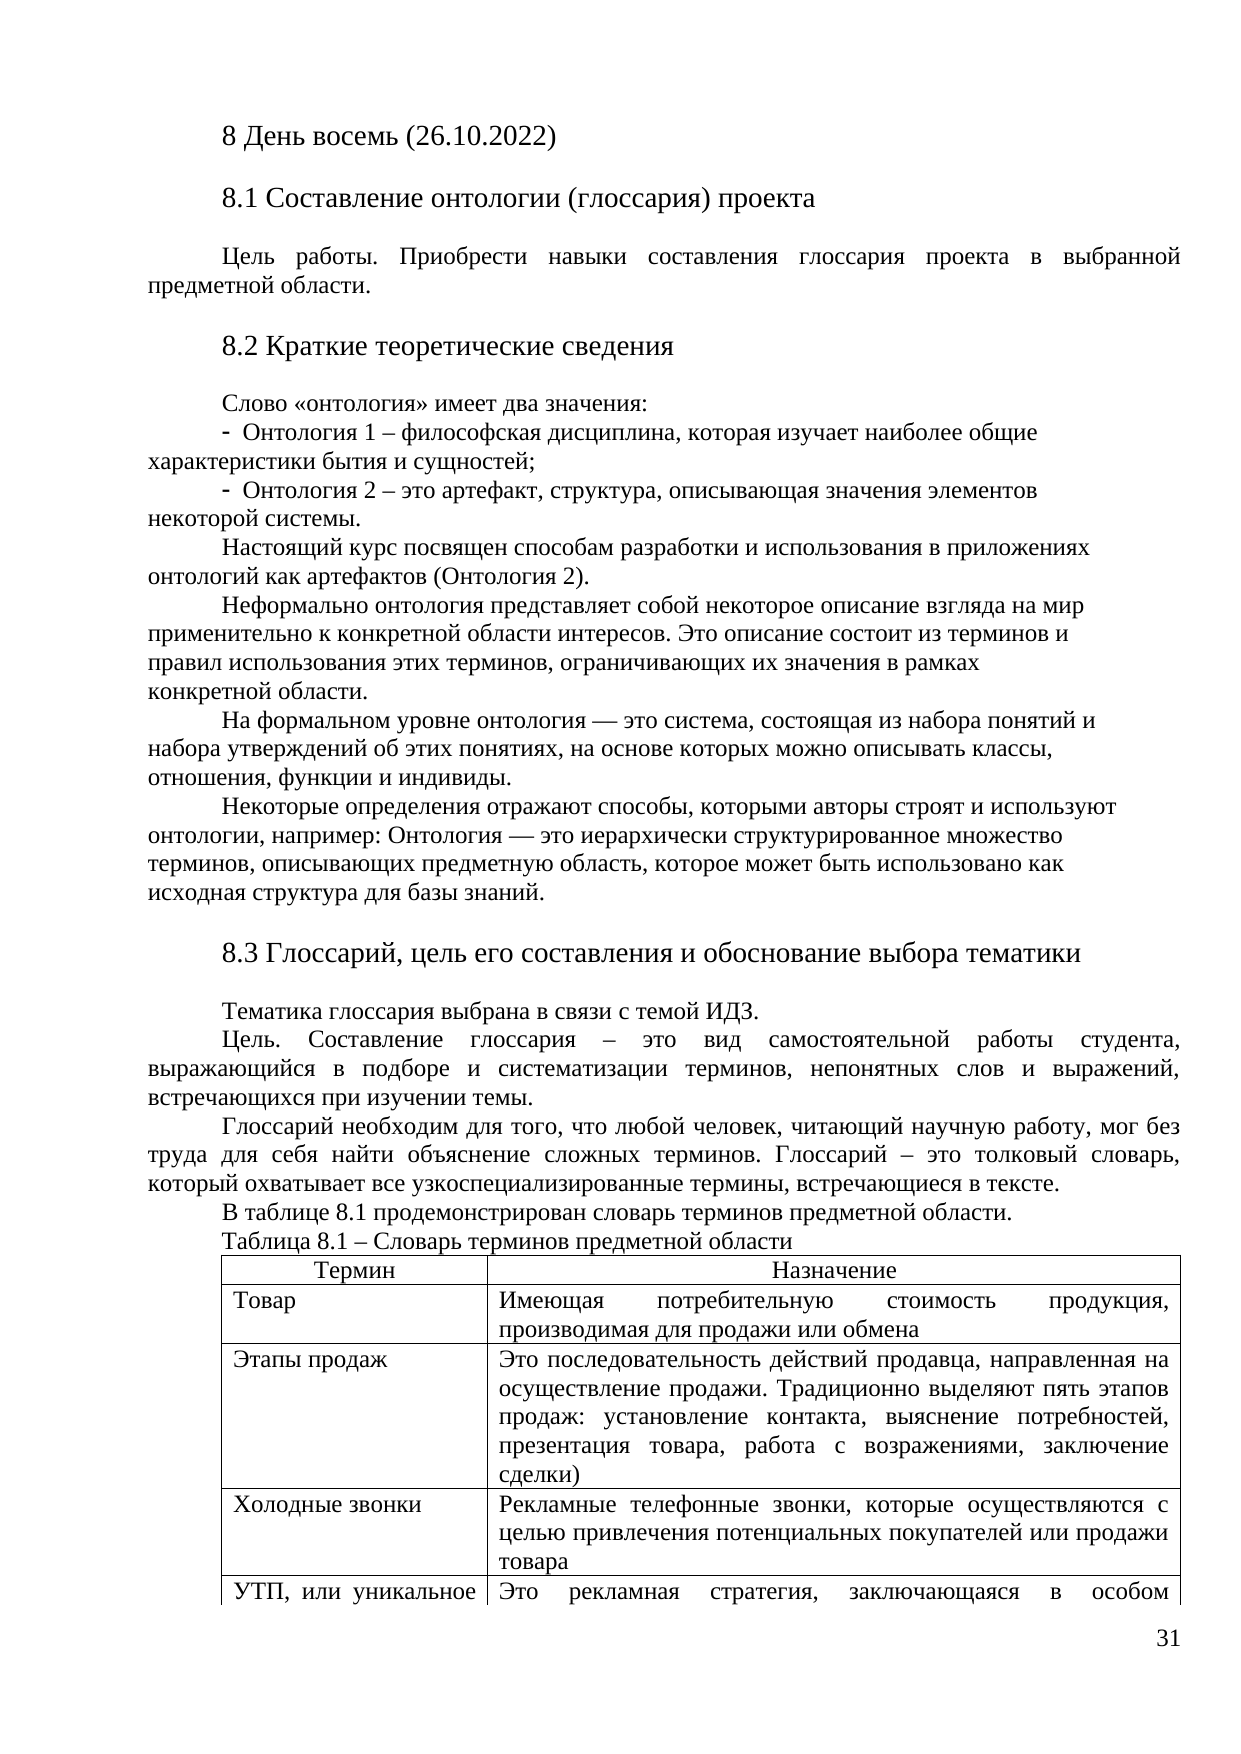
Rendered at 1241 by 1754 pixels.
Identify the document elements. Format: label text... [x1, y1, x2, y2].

text правил использования этих терминов, ограничивающих их значения в рамках [148, 647, 1181, 676]
text некоторой системы. [148, 503, 1181, 532]
text исходная структура для базы знаний. [148, 877, 1181, 906]
table_header Термин [222, 1256, 487, 1284]
subtitle День восемь (26.10.2022) [148, 118, 1181, 151]
table_cell Товар [222, 1285, 487, 1343]
list Онтология 2 – это артефакт, структура, описывающая значения элементов [148, 475, 1181, 503]
subtitle Краткие теоретические сведения [148, 328, 1181, 361]
text характеристики бытия и сущностей; [148, 446, 1181, 475]
table_cell Рекламные телефонные звонки, которые осуществляются с целью привлечения потенциальных покупателей или продажи товара [488, 1489, 1180, 1575]
text Неформально онтология представляет собой некоторое описание взгляда на мир [148, 590, 1181, 618]
table_cell Этапы продаж [222, 1344, 487, 1488]
text конкретной области. [148, 676, 1181, 705]
text В таблице 8.1 продемонстрирован словарь терминов предметной области. [148, 1197, 1181, 1226]
text На формальном уровне онтология — это система, состоящая из набора понятий и [148, 705, 1181, 733]
table_header Назначение [488, 1256, 1180, 1284]
text Глоссарий необходим для того, что любой человек, читающий научную работу, мог без труда для себя найти объяснение сложных терминов. Глоссарий – это толковый словарь, который охватывает все узкоспециализированные термины, встречающиеся в тексте. [148, 1111, 1181, 1197]
list Онтология 1 – философская дисциплина, которая изучает наиболее общие [148, 417, 1181, 446]
text отношения, функции и индивиды. [148, 762, 1181, 791]
text онтологий как артефактов (Онтология 2). [148, 561, 1181, 590]
text Таблица 8.1 – Словарь терминов предметной области [148, 1226, 1181, 1254]
text онтологии, например: Онтология — это иерархически структурированное множество [148, 820, 1181, 848]
subtitle Глоссарий, цель его составления и обоснование выбора тематики [148, 935, 1181, 969]
table_cell Имеющая потребительную стоимость продукция, производимая для продажи или обмена [488, 1285, 1180, 1343]
table_cell УТП, или уникальное торговое предложение [222, 1576, 487, 1605]
text Тематика глоссария выбрана в связи с темой ИДЗ. [148, 996, 1181, 1024]
text Цель. Составление глоссария – это вид самостоятельной работы студента, выражающийся в подборе и систематизации терминов, непонятных слов и выражений, встречающихся при изучении темы. [148, 1024, 1181, 1111]
table_cell Это последовательность действий продавца, направленная на осуществление продажи. Традиционно выделяют пять этапов продаж: установление контакта, выяснение потребностей, презентация товара, работа с возражениями, заключение сделки) [488, 1344, 1180, 1488]
table_cell Это рекламная стратегия, заключающаяся в особом (уникальном) предложении товара потребителю [488, 1576, 1180, 1605]
table_cell Холодные звонки [222, 1489, 487, 1575]
text применительно к конкретной области интересов. Это описание состоит из терминов и [148, 618, 1181, 647]
text Цель работы. Приобрести навыки составления глоссария проекта в выбранной предметной области. [148, 241, 1181, 299]
text Слово «онтология» имеет два значения: [148, 388, 1181, 417]
text терминов, описывающих предметную область, которое может быть использовано как [148, 848, 1181, 877]
subtitle Составление онтологии (глоссария) проекта [148, 181, 1181, 214]
text Настоящий курс посвящен способам разработки и использования в приложениях [148, 532, 1181, 561]
text набора утверждений об этих понятиях, на основе которых можно описывать классы, [148, 733, 1181, 762]
text Некоторые определения отражают способы, которыми авторы строят и используют [148, 791, 1181, 820]
